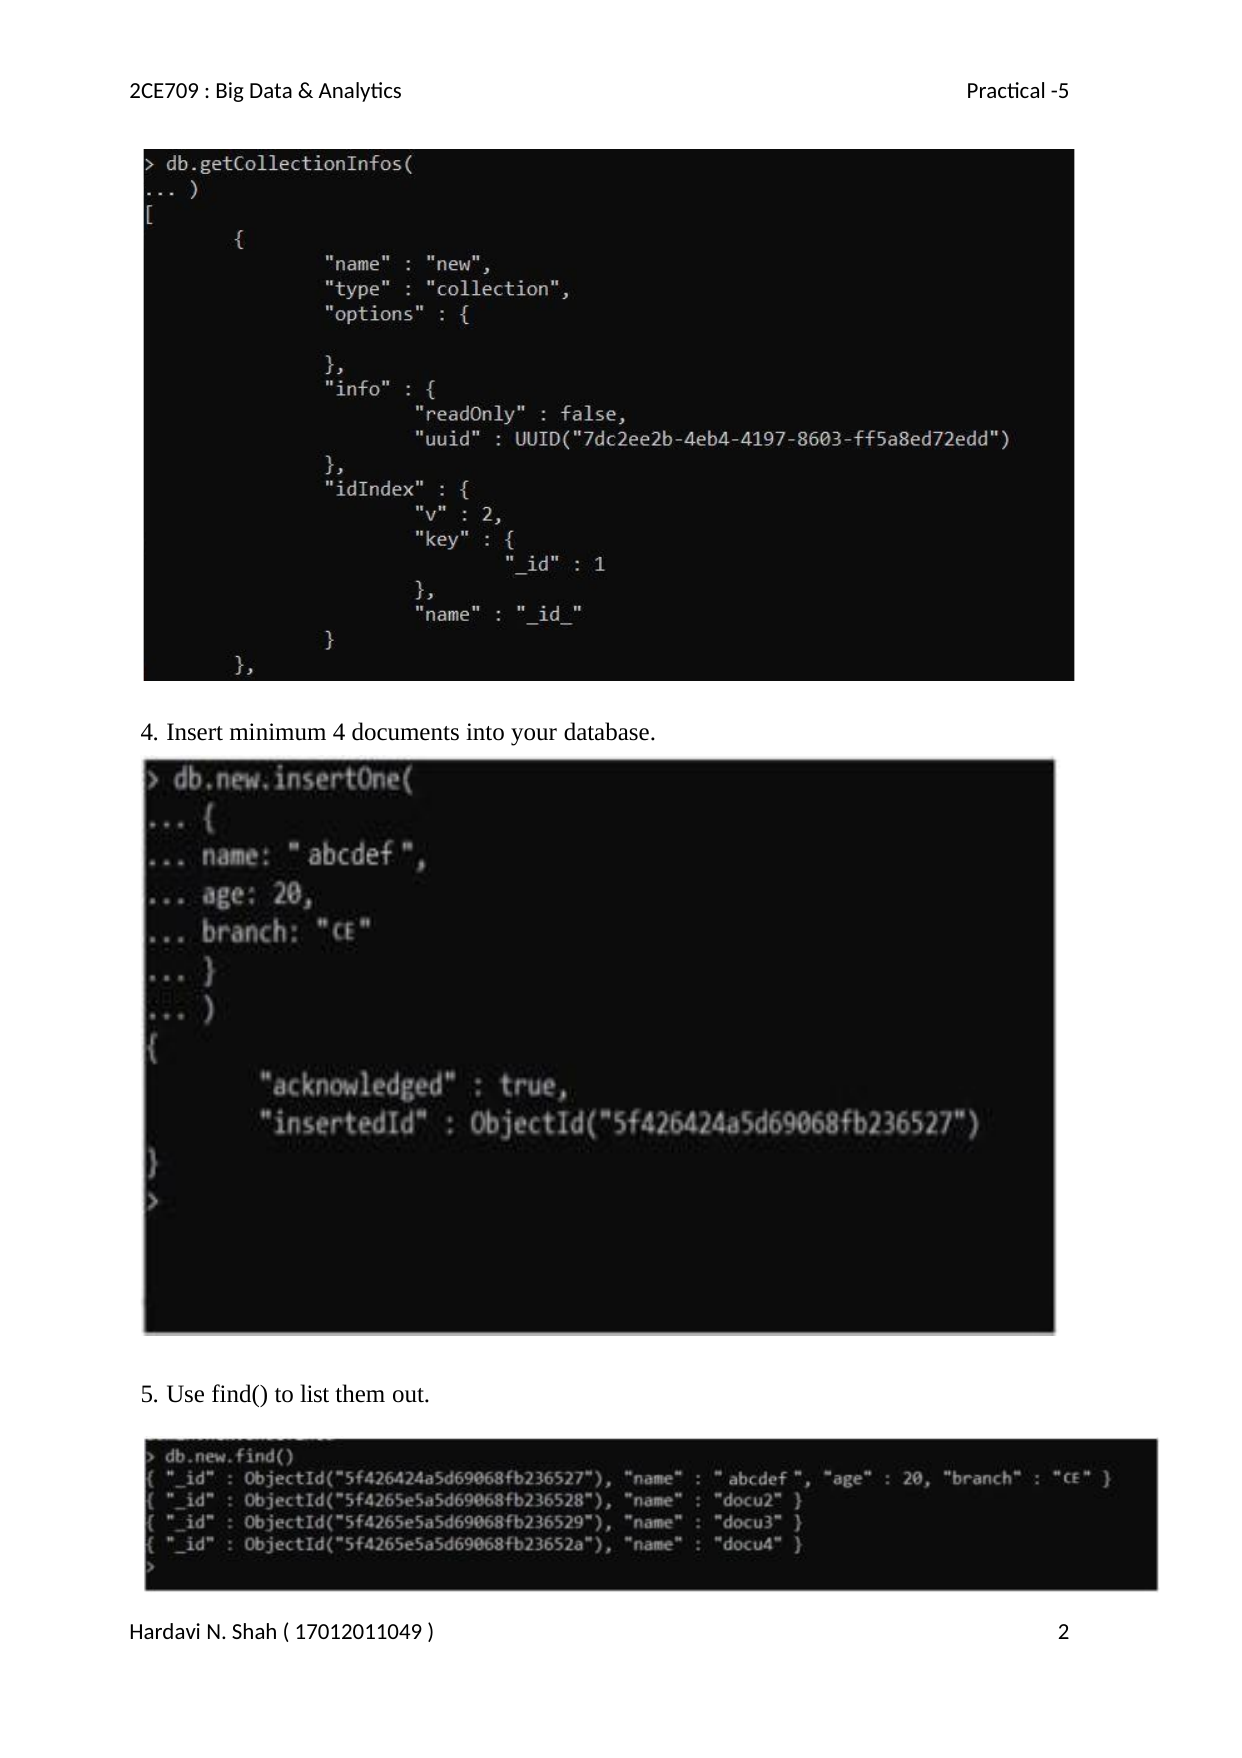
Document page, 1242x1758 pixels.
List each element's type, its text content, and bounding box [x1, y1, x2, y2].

picture [140, 755, 1061, 1336]
list Use find() to list them out. [140, 1379, 1171, 1408]
picture [143, 149, 1075, 681]
list Insert minimum 4 documents into your database. [140, 717, 1171, 746]
picture [143, 1436, 1160, 1593]
